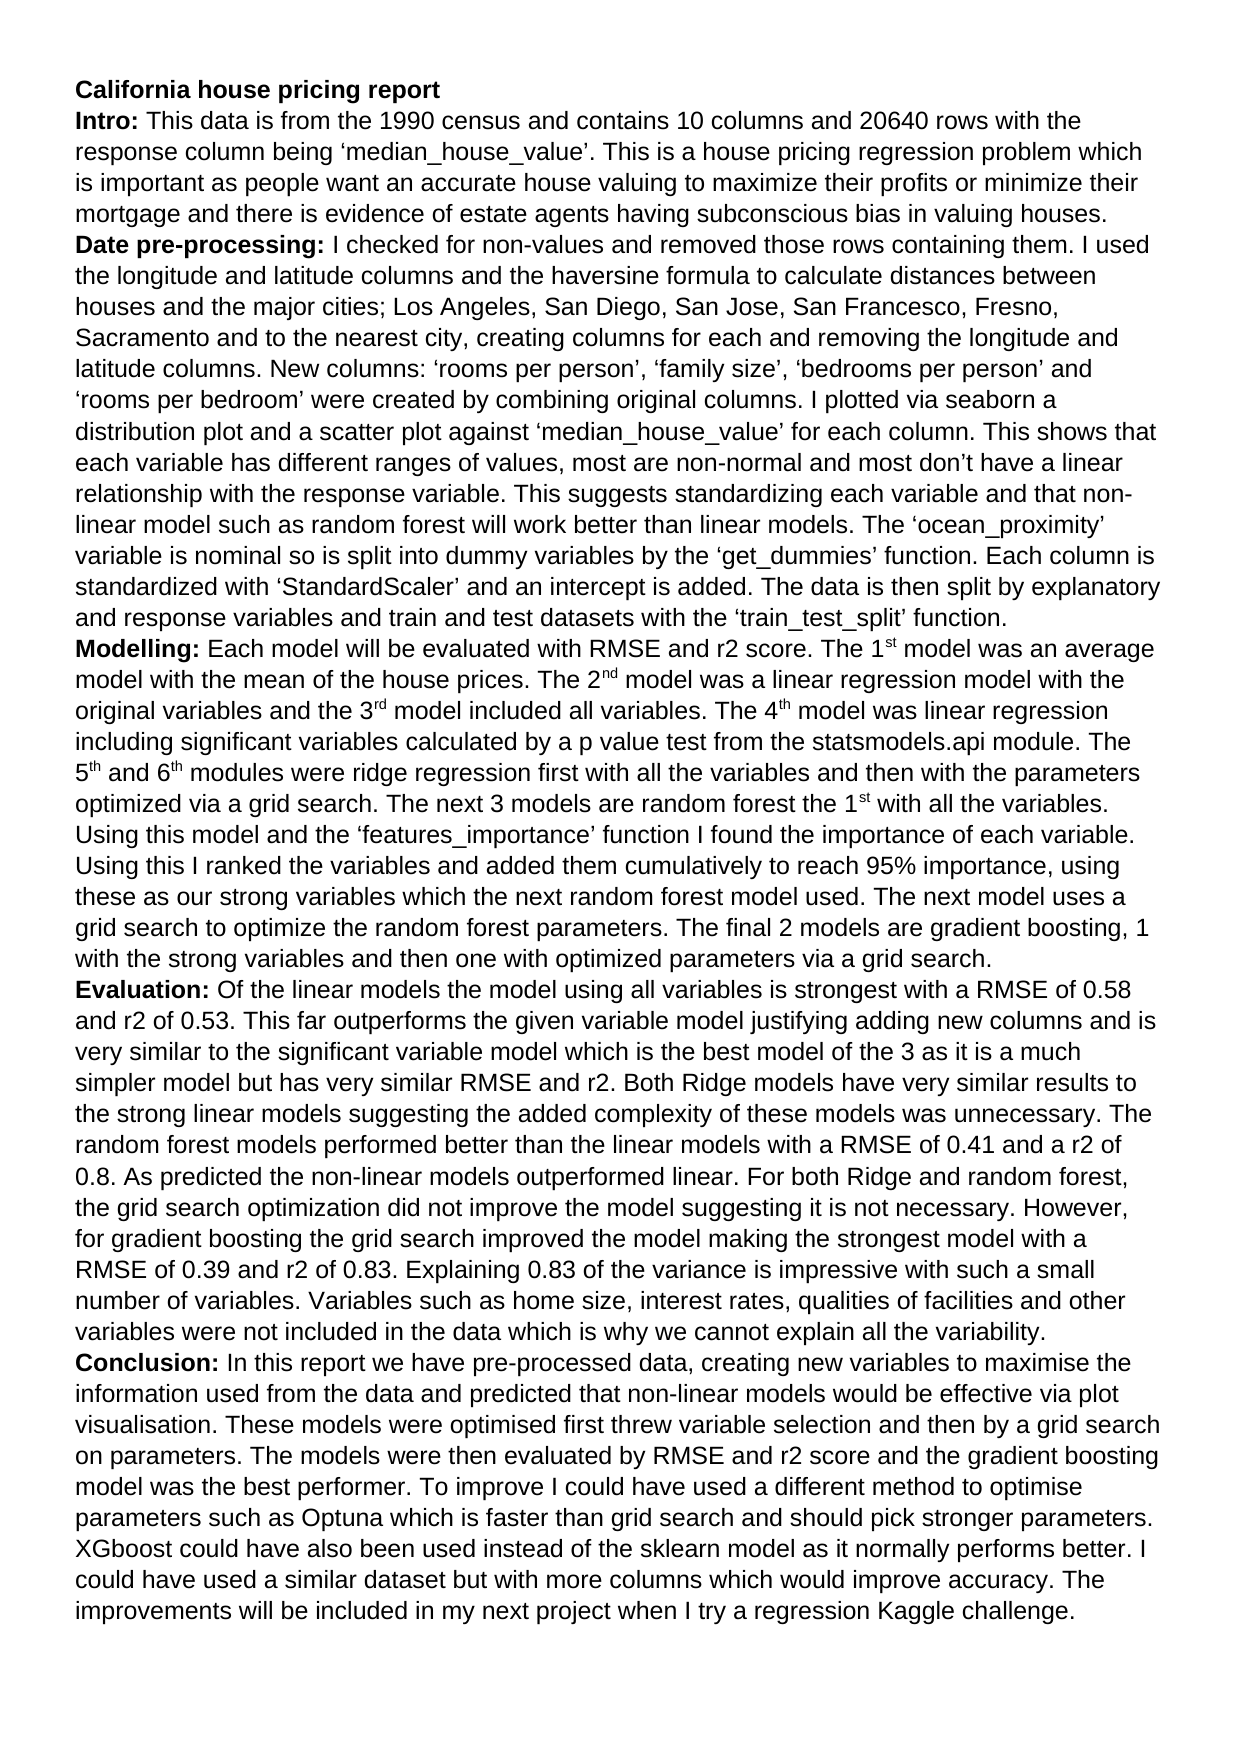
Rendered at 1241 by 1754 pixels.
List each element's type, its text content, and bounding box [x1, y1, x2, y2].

text Modelling: Each model will be evaluated with RMSE and r2 score. The 1st model was an average model with the mean of the house prices. The 2nd model was a linear regression model with the original variables and the 3rd model included all variables. The 4th model was linear regression including significant variables calculated by a p value test from the statsmodels.api module. The 5th and 6th modules were ridge regression first with all the variables and then with the parameters optimized via a grid search. The next 3 models are random forest the 1st with all the variables. Using this model and the ‘features_importance’ function I found the importance of each variable. Using this I ranked the variables and added them cumulatively to reach 95% importance, using these as our strong variables which the next random forest model used. The next model uses a grid search to optimize the random forest parameters. The final 2 models are gradient boosting, 1 with the strong variables and then one with optimized parameters via a grid search. [75, 634, 1165, 973]
text Conclusion: In this report we have pre-processed data, creating new variables to maximise the information used from the data and predicted that non-linear models would be effective via plot visualisation. These models were optimised first threw variable selection and then by a grid search on parameters. The models were then evaluated by RMSE and r2 score and the gradient boosting model was the best performer. To improve I could have used a different method to optimise parameters such as Optuna which is faster than grid search and should pick stronger parameters. XGboost could have also been used instead of the sklearn model as it normally performs better. I could have used a similar dataset but with more columns which would improve accuracy. The improvements will be included in my next project when I try a regression Kaggle challenge. [75, 1348, 1165, 1625]
text California house pricing report [75, 75, 1165, 104]
text Evaluation: Of the linear models the model using all variables is strongest with a RMSE of 0.58 and r2 of 0.53. This far outperforms the given variable model justifying adding new columns and is very similar to the significant variable model which is the best model of the 3 as it is a much simpler model but has very similar RMSE and r2. Both Ridge models have very similar results to the strong linear models suggesting the added complexity of these models was unnecessary. The random forest models performed better than the linear models with a RMSE of 0.41 and a r2 of 0.8. As predicted the non-linear models outperformed linear. For both Ridge and random forest, the grid search optimization did not improve the model suggesting it is not necessary. However, for gradient boosting the grid search improved the model making the strongest model with a RMSE of 0.39 and r2 of 0.83. Explaining 0.83 of the variance is impressive with such a small number of variables. Variables such as home size, interest rates, qualities of facilities and other variables were not included in the data which is why we cannot explain all the variability. [75, 975, 1165, 1345]
text Date pre-processing: I checked for non-values and removed those rows containing them. I used the longitude and latitude columns and the haversine formula to calculate distances between houses and the major cities; Los Angeles, San Diego, San Jose, San Francesco, Fresno, Sacramento and to the nearest city, creating columns for each and removing the longitude and latitude columns. New columns: ‘rooms per person’, ‘family size’, ‘bedrooms per person’ and ‘rooms per bedroom’ were created by combining original columns. I plotted via seaborn a distribution plot and a scatter plot against ‘median_house_value’ for each column. This shows that each variable has different ranges of values, most are non-normal and most don’t have a linear relationship with the response variable. This suggests standardizing each variable and that non-linear model such as random forest will work better than linear models. The ‘ocean_proximity’ variable is nominal so is split into dummy variables by the ‘get_dummies’ function. Each column is standardized with ‘StandardScaler’ and an intercept is added. The data is then split by explanatory and response variables and train and test datasets with the ‘train_test_split’ function. [75, 230, 1165, 631]
text Intro: This data is from the 1990 census and contains 10 columns and 20640 rows with the response column being ‘median_house_value’. This is a house pricing regression problem which is important as people want an accurate house valuing to maximize their profits or minimize their mortgage and there is evidence of estate agents having subconscious bias in valuing houses. [75, 106, 1165, 228]
